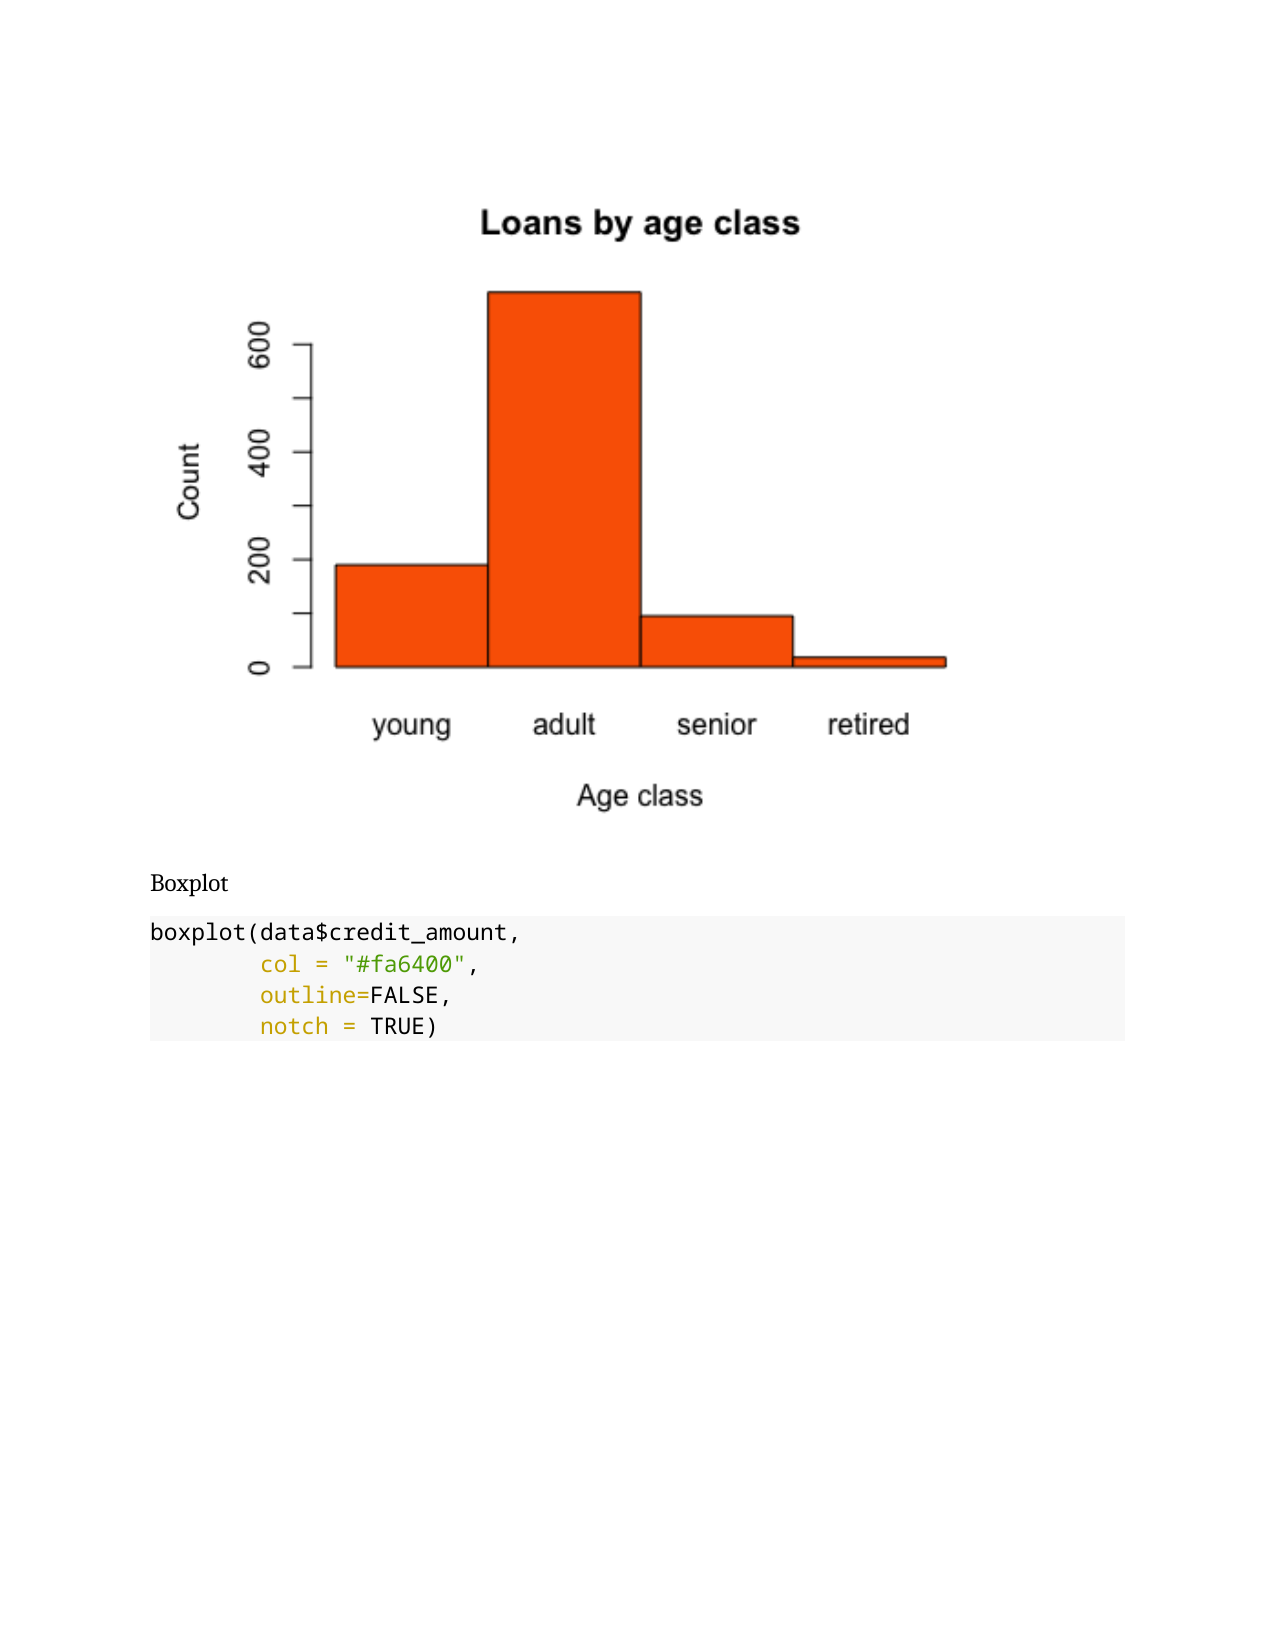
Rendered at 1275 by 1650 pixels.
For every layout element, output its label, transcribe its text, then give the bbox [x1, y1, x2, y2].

text Boxplot [150, 869, 1125, 897]
picture [168, 150, 1044, 850]
text boxplot(data$credit_amount, col = "#fa6400", outline=FALSE, notch = TRUE) [150, 916, 1125, 1041]
